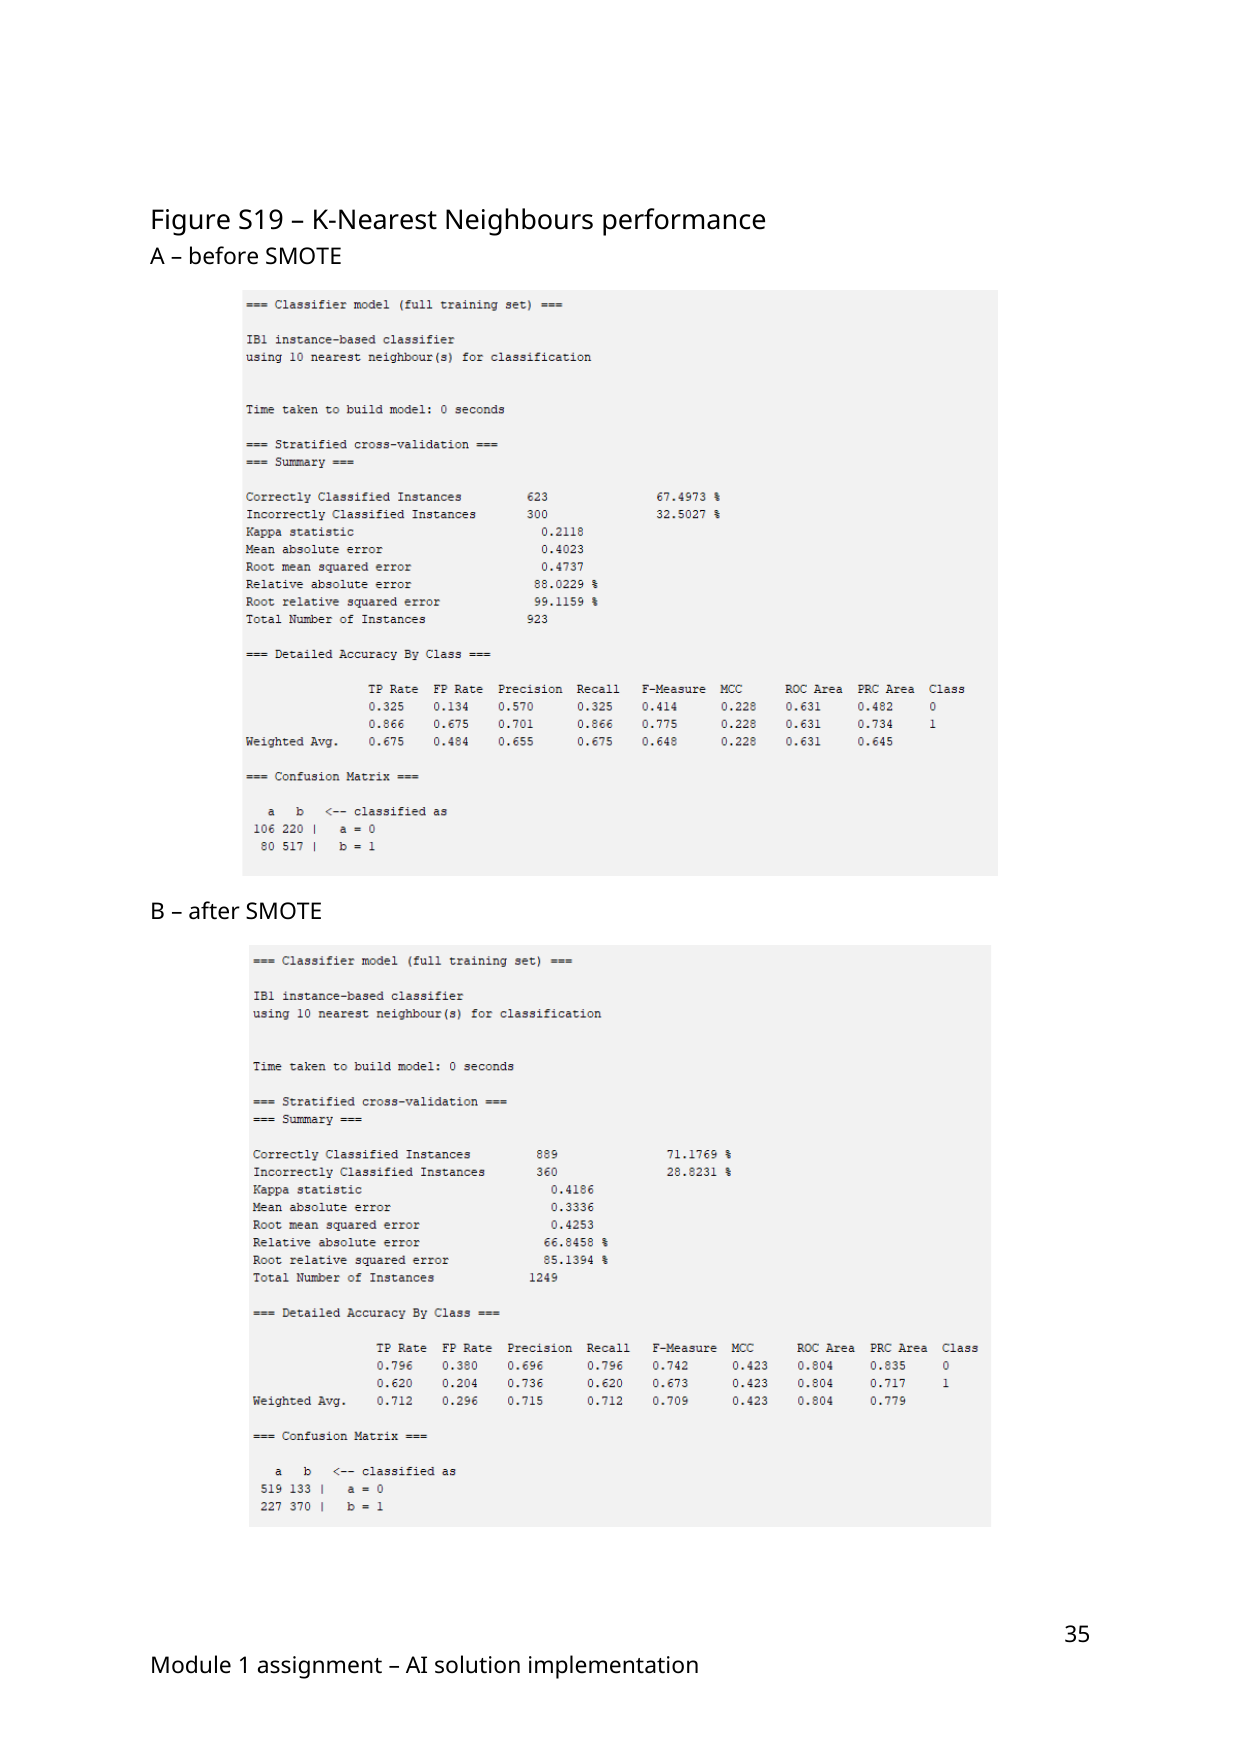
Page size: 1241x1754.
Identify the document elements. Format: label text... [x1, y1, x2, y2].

picture [242, 290, 998, 876]
text B – after SMOTE [150, 895, 1090, 926]
text A – before SMOTE [150, 240, 1090, 271]
subtitle Figure S19 – K-Nearest Neighbours performance [150, 200, 1090, 237]
picture [249, 945, 992, 1527]
